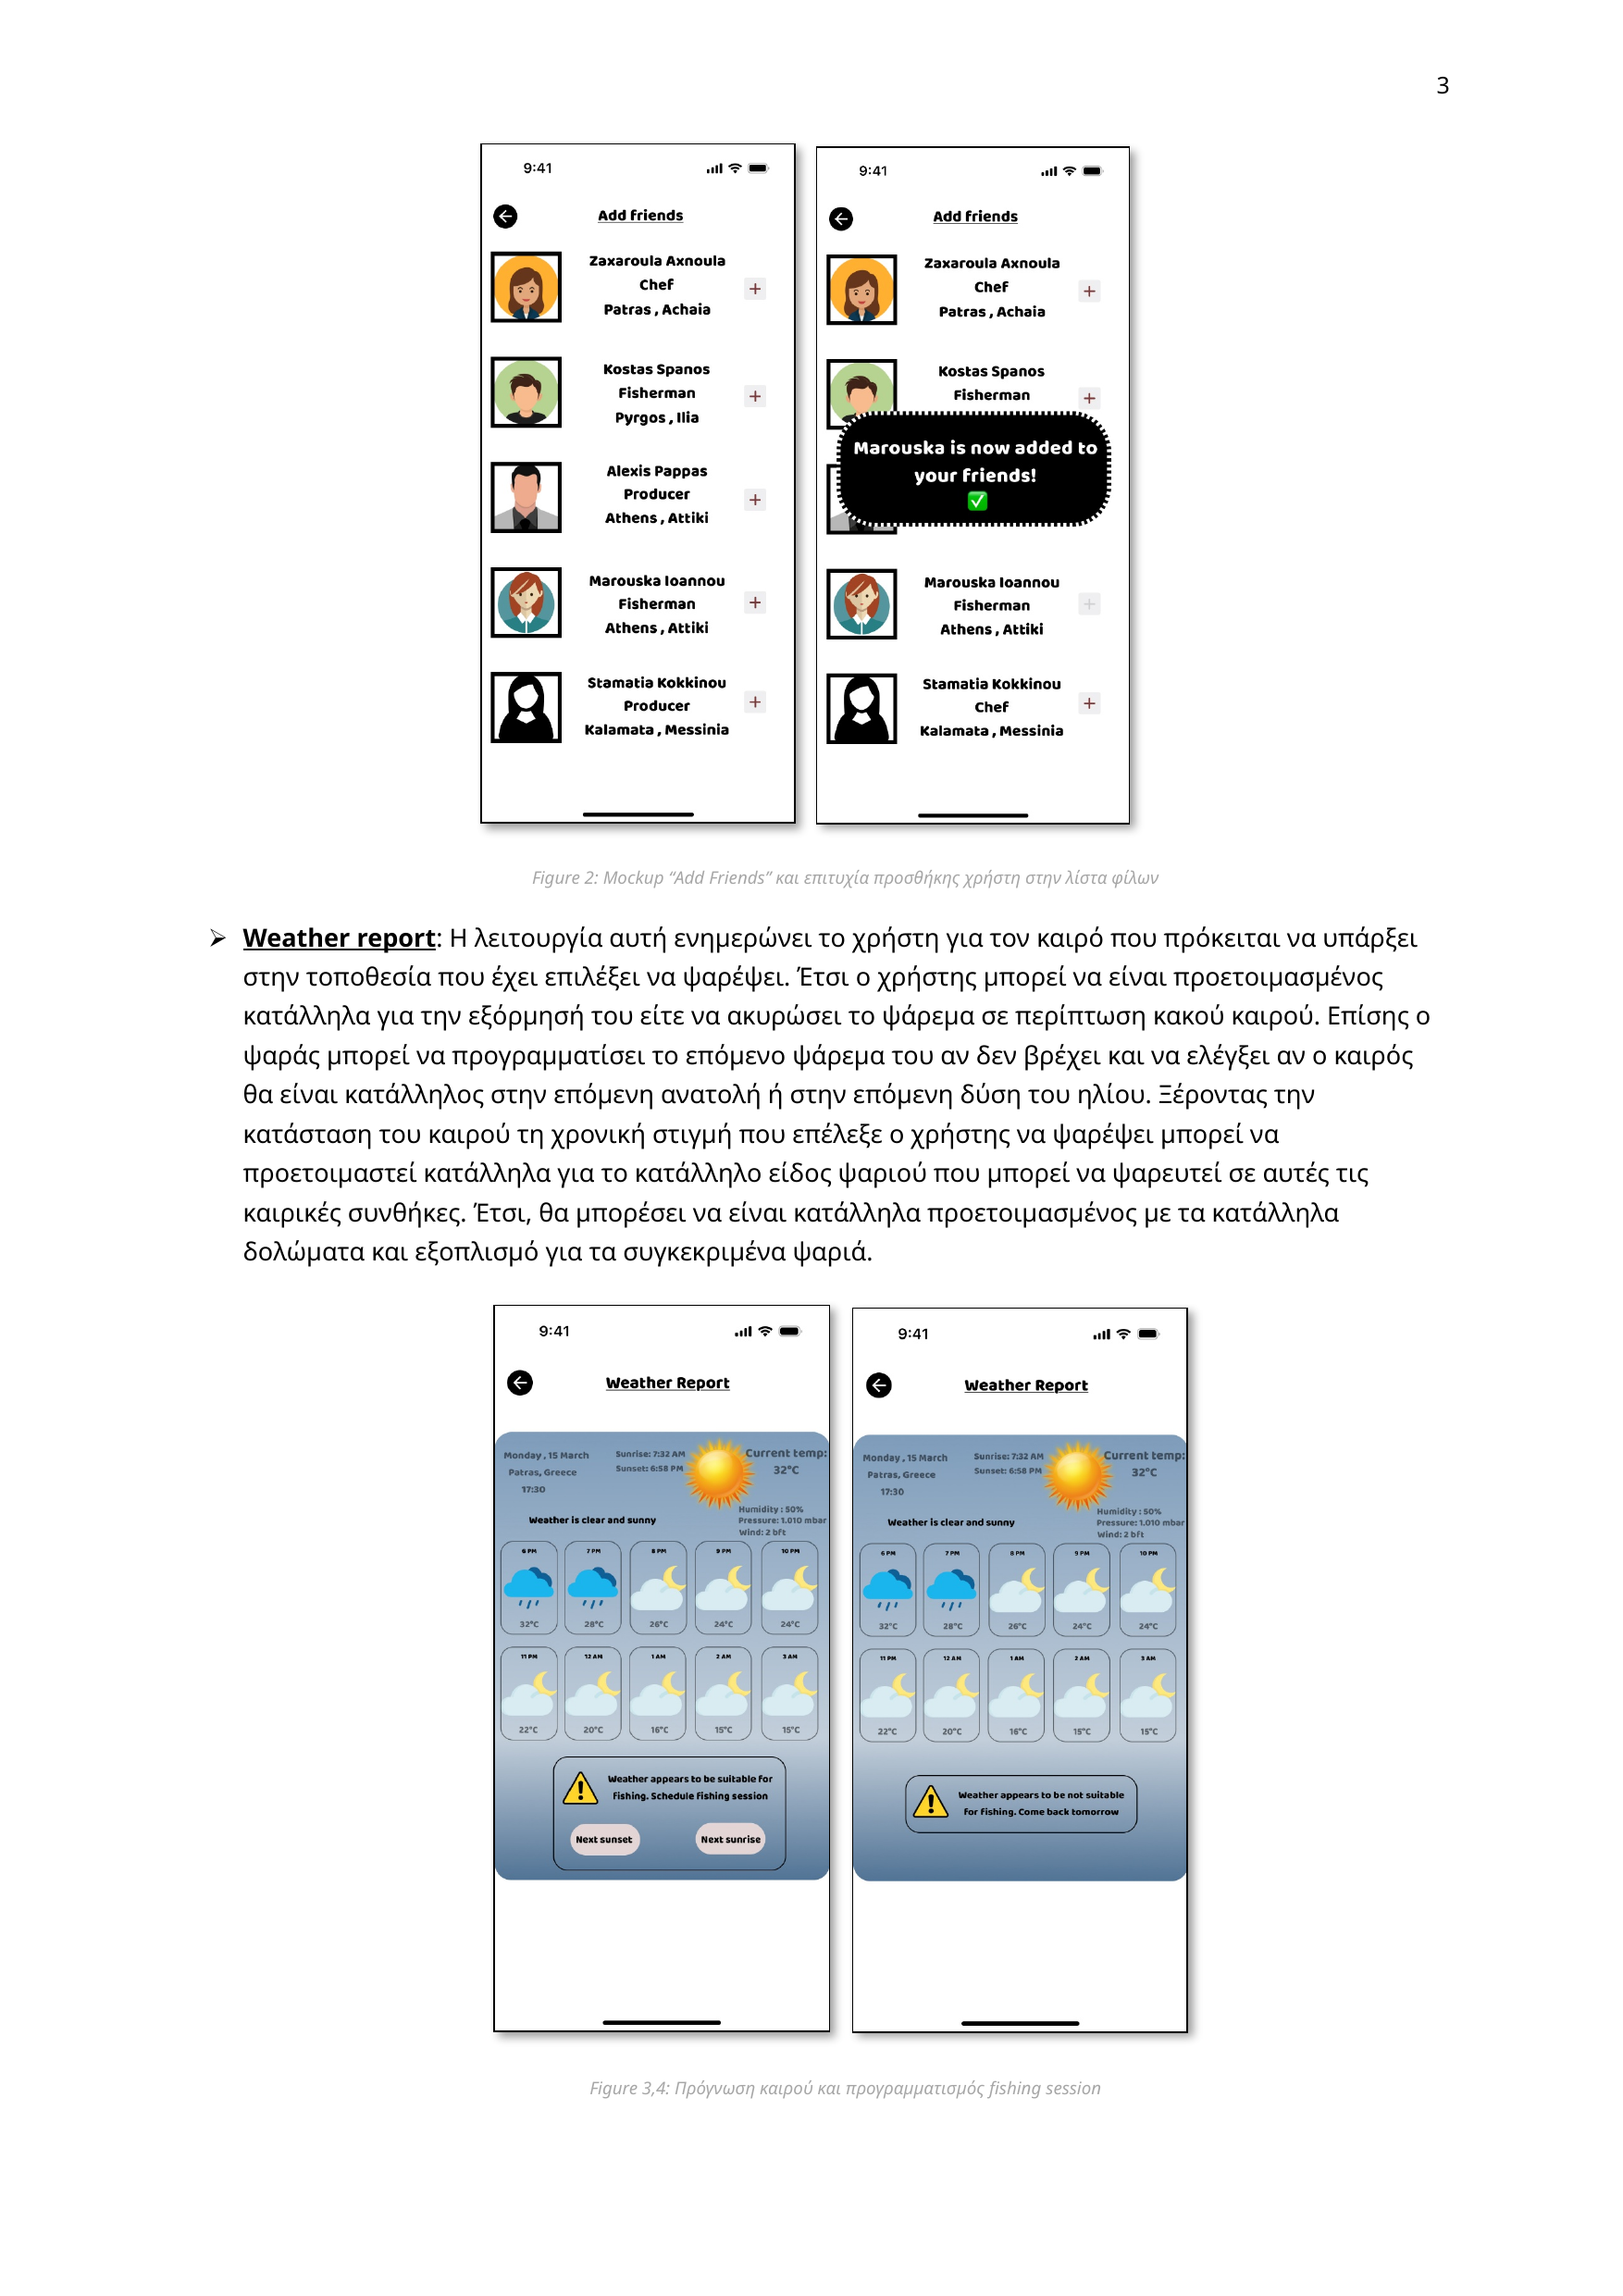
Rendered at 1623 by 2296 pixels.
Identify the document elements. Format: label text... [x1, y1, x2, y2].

picture [853, 1309, 1186, 2031]
picture [482, 144, 794, 822]
picture [495, 1306, 829, 2030]
picture [817, 148, 1129, 823]
list Figure 2: Mockup “Add Friends” και επιτυχία προσθήκης χρήστη στην λίστα φίλων [242, 866, 1449, 889]
list Figure 3,4: Πρόγνωση καιρού και προγραμματισμός fishing session [242, 2076, 1449, 2100]
list Weather report: H λειτουργία αυτή ενημερώνει το χρήστη για τον καιρό που πρόκειται να υπάρξει στην τοποθεσία που έχει επιλέξει να ψαρέψει. Έτσι ο χρήστης μπορεί να είναι προετοιμασμένος κατάλληλα για την εξόρμησή του είτε να ακυρώσει το ψάρεμα σε περίπτωση κακού καιρού. Επίσης ο ψαράς μπορεί να προγραμματίσει το επόμενο ψάρεμα του αν δεν βρέχει και να ελέγξει αν ο καιρός θα είναι κατάλληλος στην επόμενη ανατολή ή στην επόμενη δύση του ηλίου. Ξέροντας την κατάσταση του καιρού τη χρονική στιγμή που επέλεξε ο χρήστης να ψαρέψει μπορεί να προετοιμαστεί κατάλληλα για το κατάλληλο είδος ψαριού που μπορεί να ψαρευτεί σε αυτές τις καιρικές συνθήκες. Έτσι, θα μπορέσει να είναι κατάλληλα προετοιμασμένος με τα κατάλληλα δολώματα και εξοπλισμό για τα συγκεκριμένα ψαριά. [208, 920, 1449, 1268]
